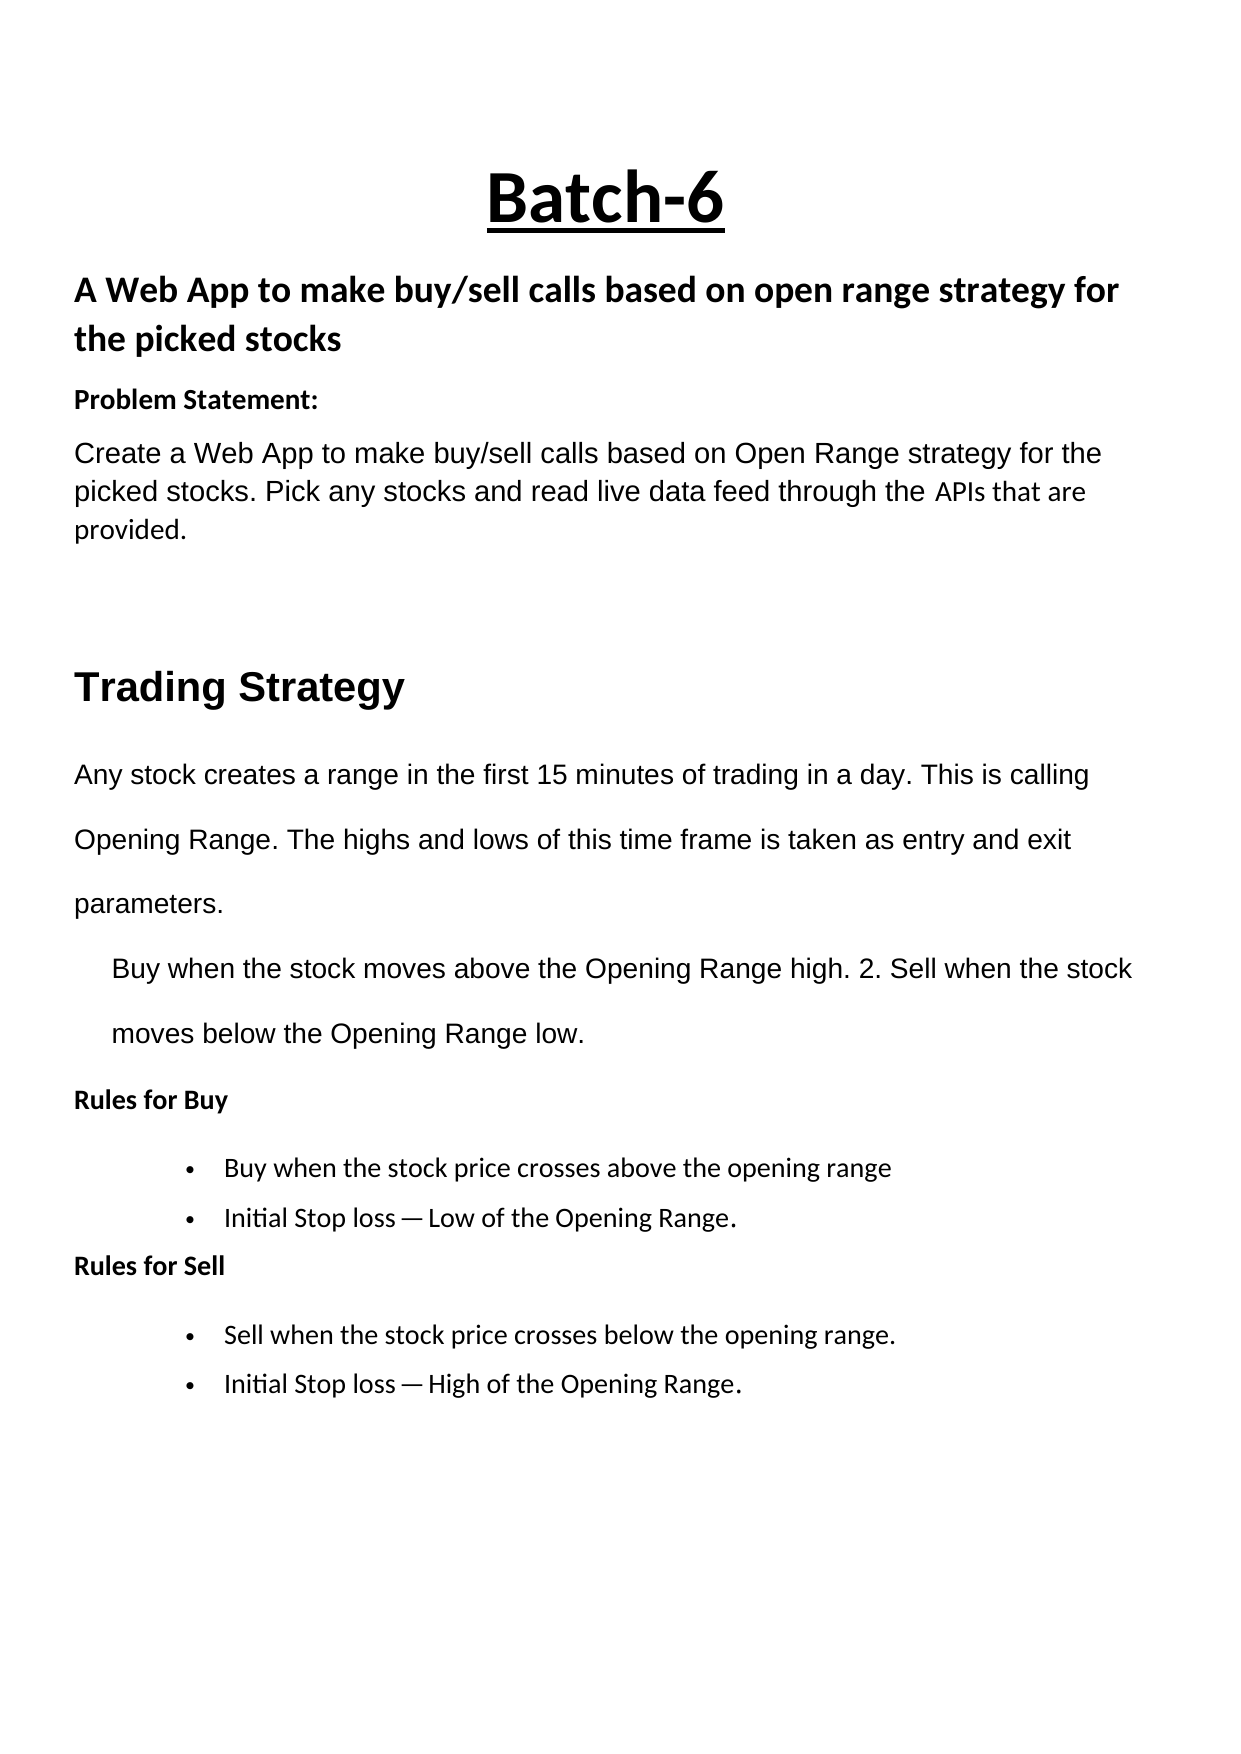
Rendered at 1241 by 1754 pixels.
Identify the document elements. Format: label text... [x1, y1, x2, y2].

text Problem Statement: [74, 381, 1137, 417]
text Trading Strategy [74, 662, 1137, 710]
list Initial Stop loss — Low of the Opening Range. [186, 1197, 1137, 1236]
text Rules for Buy [74, 1082, 1137, 1116]
text Batch-6 [74, 150, 1137, 242]
list Buy when the stock price crosses above the opening range [186, 1151, 1137, 1185]
list Initial Stop loss — High of the Opening Range. [186, 1364, 1137, 1402]
text Create a Web App to make buy/sell calls based on Open Range strategy for the picked stocks. Pick any stocks and read live data feed through the APIs that are provided. [74, 436, 1137, 547]
text Any stock creates a range in the first 15 minutes of trading in a day. This is calling Opening Range. The highs and lows of this time frame is taken as entry and exit parameters. [74, 758, 1137, 920]
text Rules for Sell [74, 1248, 1137, 1283]
text Buy when the stock moves above the Opening Range high. 2. Sell when the stock moves below the Opening Range low. [111, 952, 1137, 1049]
list Sell when the stock price crosses below the opening range. [186, 1317, 1137, 1351]
text A Web App to make buy/sell calls based on open range strategy for the picked stocks [74, 266, 1137, 361]
